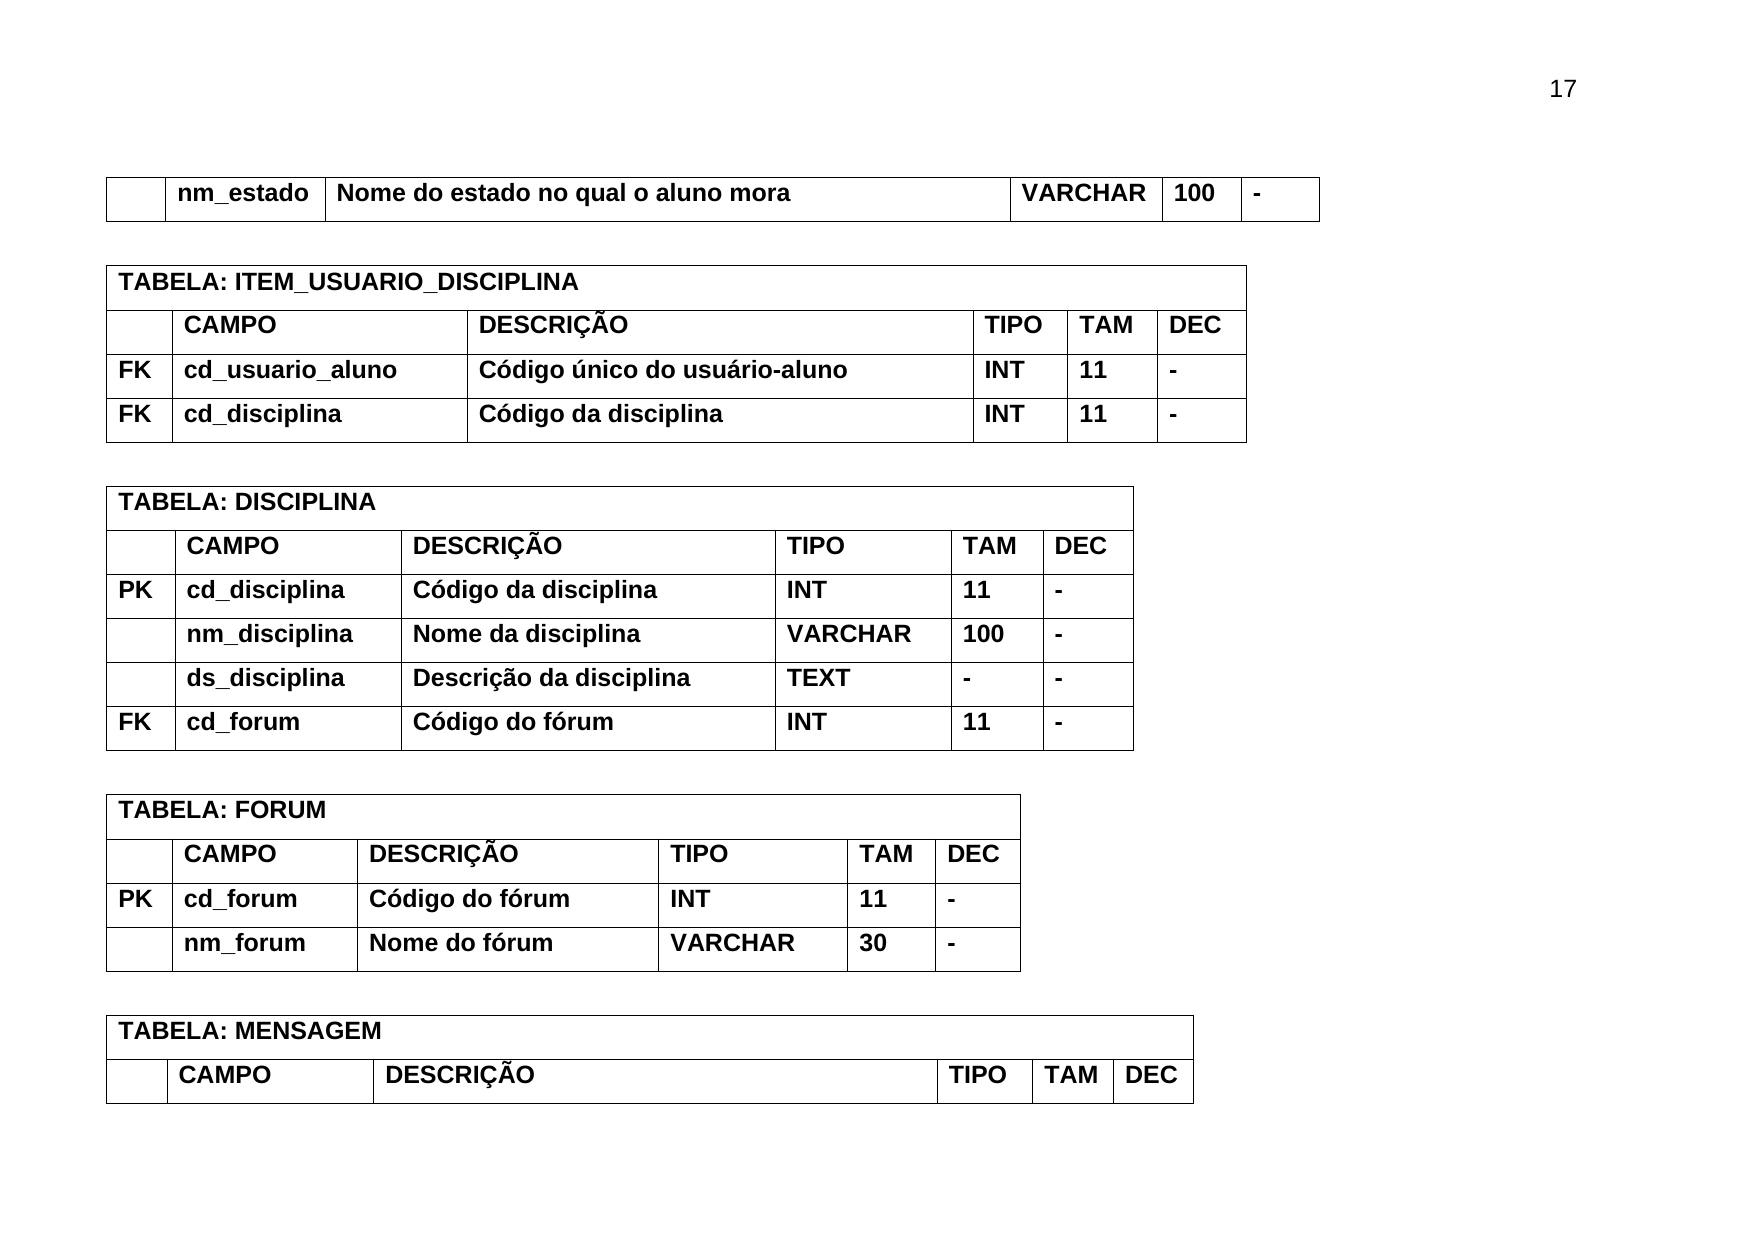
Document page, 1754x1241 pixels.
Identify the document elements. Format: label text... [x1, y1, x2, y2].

table_cell DEC [1114, 1060, 1193, 1103]
table_cell CAMPO [168, 1060, 373, 1103]
table_cell VARCHAR [659, 928, 847, 971]
table_cell cd_disciplina [176, 575, 401, 618]
table_cell 11 [848, 884, 935, 927]
table_cell DEC [936, 840, 1020, 882]
table_cell [107, 663, 175, 706]
table_cell - [1158, 399, 1246, 442]
table_cell Código único do usuário-aluno [468, 355, 973, 398]
table_cell [107, 311, 172, 353]
table_cell Nome da disciplina [402, 619, 775, 662]
table_cell 11 [1068, 355, 1157, 398]
table_cell FK [107, 355, 172, 398]
table_cell - [1044, 575, 1133, 618]
table_cell FK [107, 707, 175, 750]
table_cell INT [659, 884, 847, 927]
table_cell Código da disciplina [468, 399, 973, 442]
table_cell 100 [952, 619, 1043, 662]
table_cell [107, 619, 175, 662]
table_cell cd_forum [176, 707, 401, 750]
table_header TABELA: DISCIPLINA [107, 487, 1133, 530]
table_header TABELA: FORUM [107, 795, 1020, 838]
table_cell - [1044, 619, 1133, 662]
table_cell TIPO [776, 531, 951, 574]
table_cell DESCRIÇÃO [402, 531, 775, 574]
table_cell - [1242, 178, 1319, 221]
table_cell Nome do fórum [358, 928, 658, 971]
table_cell TIPO [938, 1060, 1032, 1103]
table_cell DESCRIÇÃO [374, 1060, 937, 1103]
table_cell 11 [1068, 399, 1157, 442]
table_cell nm_forum [173, 928, 357, 971]
table_cell INT [776, 707, 951, 750]
table_cell DEC [1044, 531, 1133, 574]
table_cell Descrição da disciplina [402, 663, 775, 706]
table_cell TAM [952, 531, 1043, 574]
table_cell - [1044, 663, 1133, 706]
table_cell cd_disciplina [173, 399, 467, 442]
table_cell VARCHAR [776, 619, 951, 662]
table_cell nm_disciplina [176, 619, 401, 662]
table_cell 11 [952, 707, 1043, 750]
table_cell [107, 840, 172, 882]
table_cell TIPO [974, 311, 1067, 353]
table_cell TAM [1033, 1060, 1113, 1103]
table_cell INT [974, 399, 1067, 442]
table_cell Código da disciplina [402, 575, 775, 618]
table_cell - [936, 884, 1020, 927]
table_header TABELA: MENSAGEM [107, 1016, 1193, 1059]
table_cell [107, 178, 165, 221]
table_cell [107, 928, 172, 971]
table_cell [107, 1060, 167, 1103]
table_cell TIPO [659, 840, 847, 882]
table_cell PK [107, 884, 172, 927]
table_cell TEXT [776, 663, 951, 706]
table_cell DESCRIÇÃO [358, 840, 658, 882]
table_header TABELA: ITEM_USUARIO_DISCIPLINA [107, 266, 1246, 309]
table_cell CAMPO [173, 311, 467, 353]
table_cell CAMPO [176, 531, 401, 574]
table_cell Nome do estado no qual o aluno mora [326, 178, 1010, 221]
table_cell 11 [952, 575, 1043, 618]
table_cell TAM [848, 840, 935, 882]
table_cell TAM [1068, 311, 1157, 353]
table_cell INT [974, 355, 1067, 398]
table_cell nm_estado [166, 178, 325, 221]
table_cell Código do fórum [402, 707, 775, 750]
table_cell cd_usuario_aluno [173, 355, 467, 398]
table_cell 30 [848, 928, 935, 971]
table_cell - [936, 928, 1020, 971]
table_cell DESCRIÇÃO [468, 311, 973, 353]
table_cell FK [107, 399, 172, 442]
table_cell cd_forum [173, 884, 357, 927]
table_cell ds_disciplina [176, 663, 401, 706]
table_cell [107, 531, 175, 574]
table_cell PK [107, 575, 175, 618]
table_cell 100 [1163, 178, 1241, 221]
table_cell - [1044, 707, 1133, 750]
table_cell DEC [1158, 311, 1246, 353]
table_cell Código do fórum [358, 884, 658, 927]
table_cell - [1158, 355, 1246, 398]
table_cell - [952, 663, 1043, 706]
table_cell VARCHAR [1011, 178, 1162, 221]
table_cell INT [776, 575, 951, 618]
table_cell CAMPO [173, 840, 357, 882]
